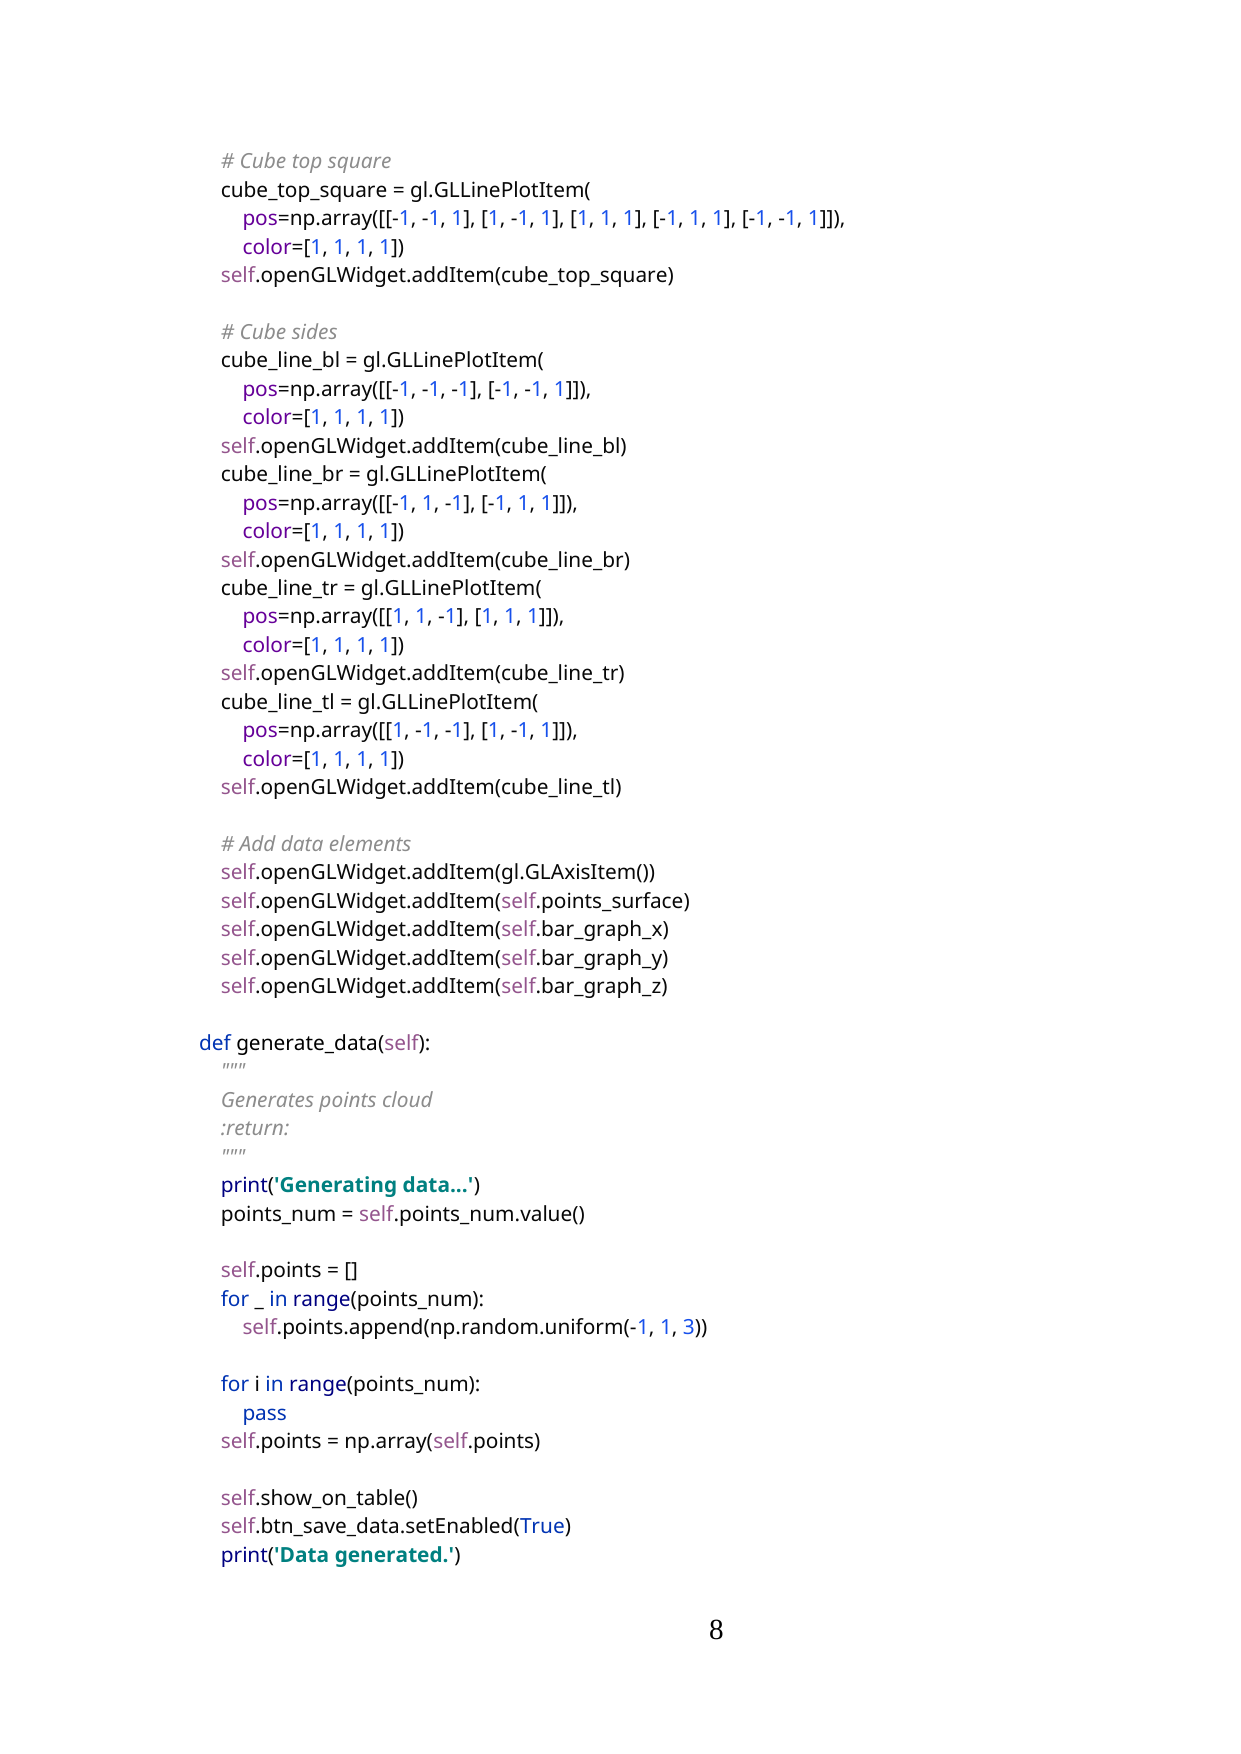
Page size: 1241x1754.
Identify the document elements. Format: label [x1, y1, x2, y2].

text [177, 118, 1181, 1597]
